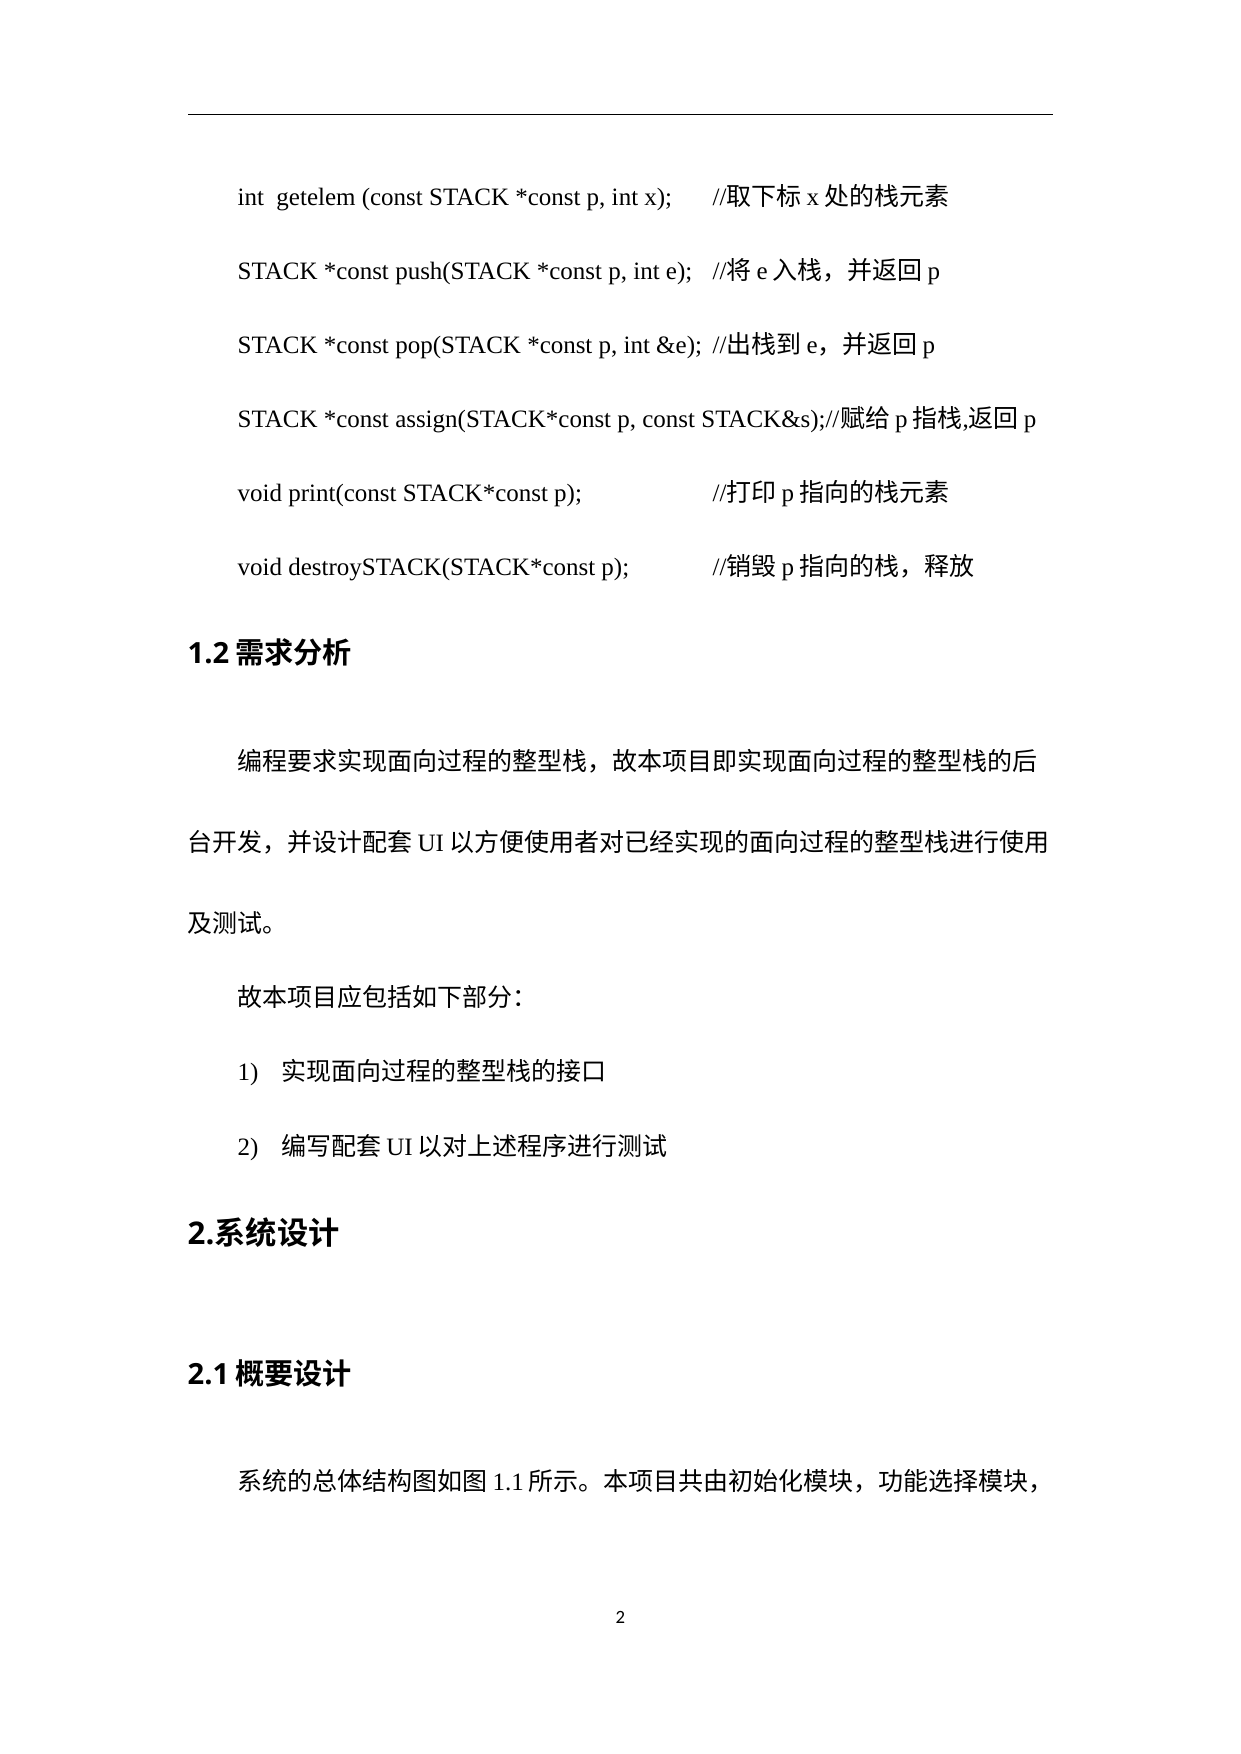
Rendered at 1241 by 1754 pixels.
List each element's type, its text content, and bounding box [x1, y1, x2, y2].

text 故本项目应包括如下部分： [187, 963, 1053, 1028]
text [187, 1447, 1053, 1512]
text STACK *const assign(STACK*const p, const STACK&s);//赋给p指栈,返回p [187, 384, 1053, 449]
text 2.系统设计 [187, 1198, 1053, 1263]
text void print(const STACK*const p); //打印p指向的栈元素 [187, 458, 1053, 523]
text 1.2需求分析 [187, 619, 1053, 684]
list 编写配套UI以对上述程序进行测试 [237, 1112, 1053, 1177]
text 2.1概要设计 [187, 1339, 1053, 1404]
text STACK *const pop(STACK *const p, int &e); //出栈到e，并返回p [187, 310, 1053, 375]
text int getelem (const STACK *const p, int x); //取下标x处的栈元素 [187, 162, 1053, 227]
list 实现面向过程的整型栈的接口 [237, 1037, 1053, 1102]
text void destroySTACK(STACK*const p); //销毁p指向的栈，释放 [187, 532, 1053, 597]
text 编程要求实现面向过程的整型栈，故本项目即实现面向过程的整型栈的后台开发，并设计配套UI以方便使用者对已经实现的面向过程的整型栈进行使用及测试。 [187, 727, 1053, 954]
text STACK *const push(STACK *const p, int e); //将e入栈，并返回p [187, 236, 1053, 301]
